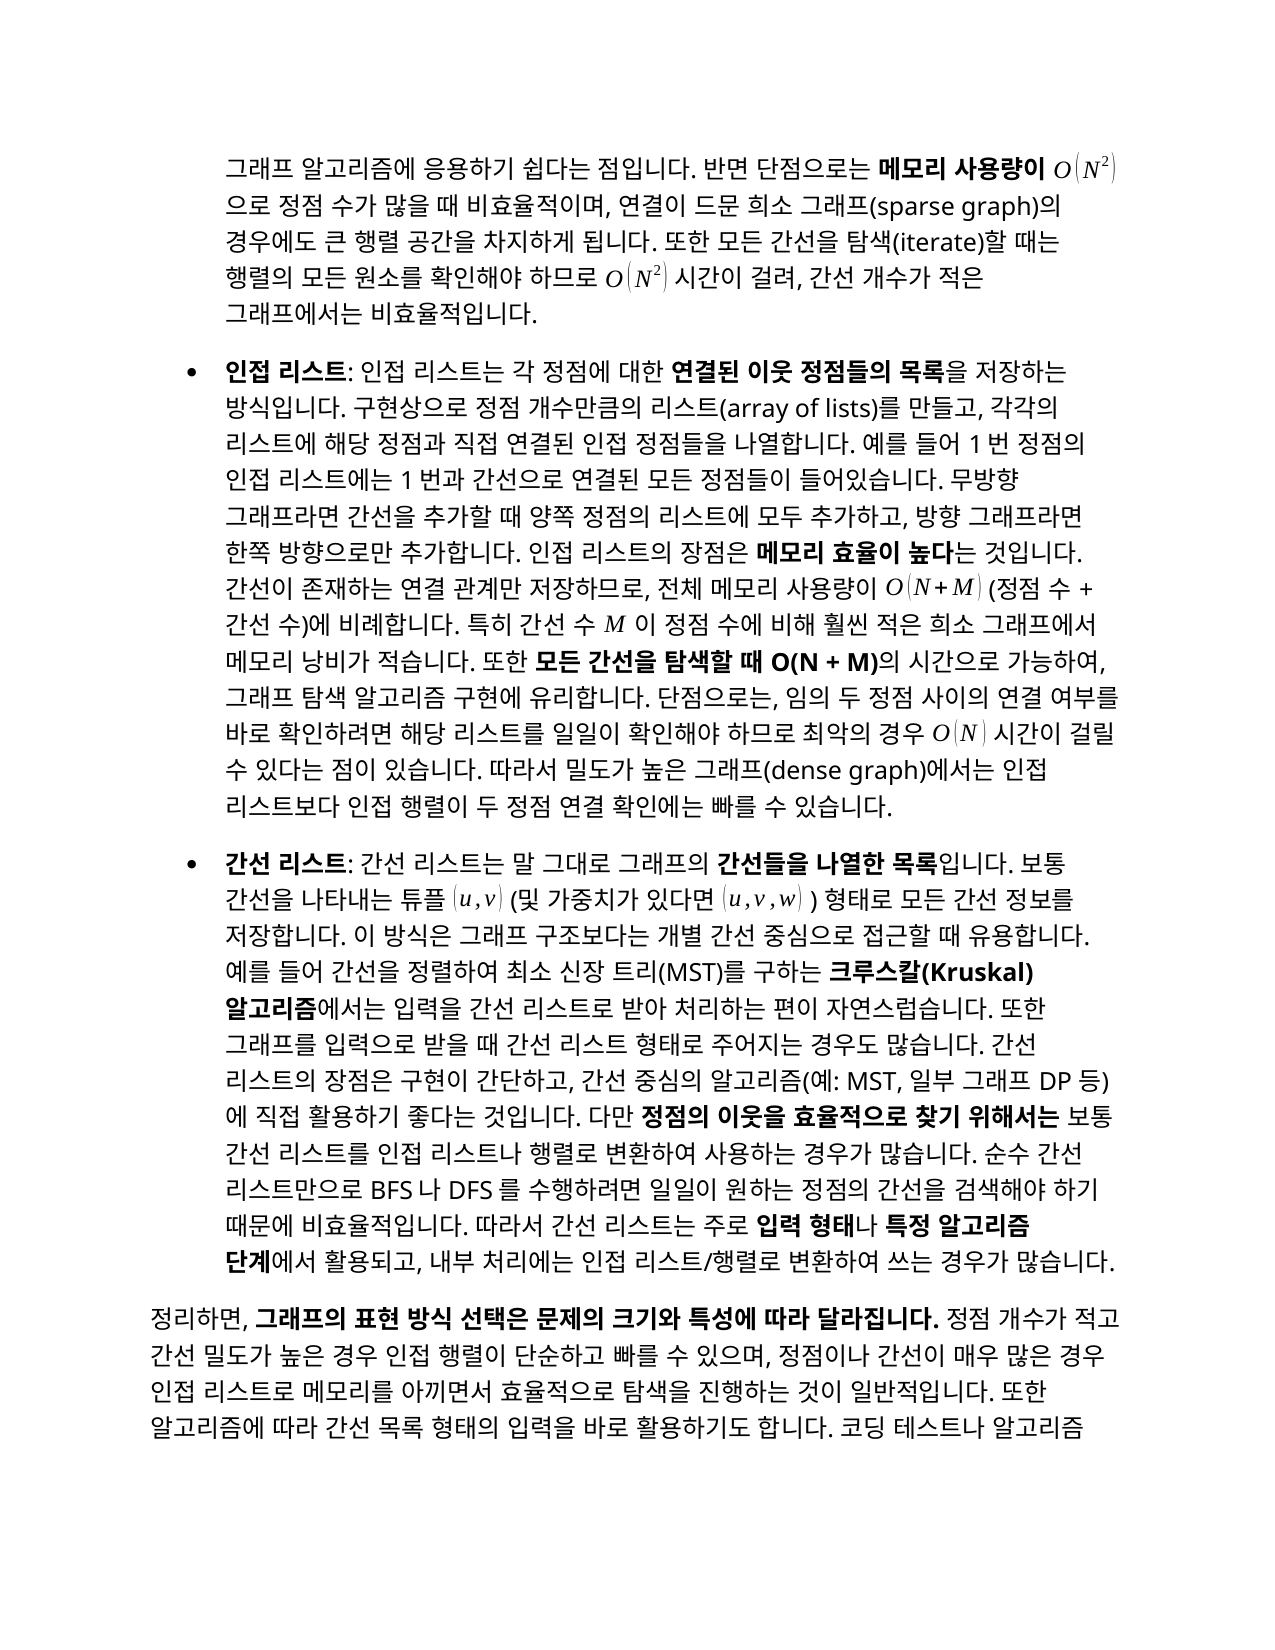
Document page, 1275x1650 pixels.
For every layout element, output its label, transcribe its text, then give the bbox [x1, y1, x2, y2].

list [187, 150, 1125, 331]
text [150, 1300, 1125, 1445]
list 인접 리스트: 인접 리스트는 각 정점에 대한 연결된 이웃 정점들의 목록을 저장하는 방식입니다. 구현상으로 정점 개수만큼의 리스트(array of lists)를 만들고, 각각의 리스트에 해당 정점과 직접 연결된 인접 정점들을 나열합니다. 예를 들어 1번 정점의 인접 리스트에는 1번과 간선으로 연결된 모든 정점들이 들어있습니다. 무방향 그래프라면 간선을 추가할 때 양쪽 정점의 리스트에 모두 추가하고, 방향 그래프라면 한쪽 방향으로만 추가합니다. 인접 리스트의 장점은 메모리 효율이 높다는 것입니다. 간선이 존재하는 연결 관계만 저장하므로, 전체 메모리 사용량이 (정점 수 + 간선 수)에 비례합니다. 특히 간선 수 이 정점 수에 비해 훨씬 적은 희소 그래프에서 메모리 낭비가 적습니다. 또한 모든 간선을 탐색할 때 O(N + M)의 시간으로 가능하여, 그래프 탐색 알고리즘 구현에 유리합니다. 단점으로는, 임의 두 정점 사이의 연결 여부를 바로 확인하려면 해당 리스트를 일일이 확인해야 하므로 최악의 경우 시간이 걸릴 수 있다는 점이 있습니다. 따라서 밀도가 높은 그래프(dense graph)에서는 인접 리스트보다 인접 행렬이 두 정점 연결 확인에는 빠를 수 있습니다. [187, 352, 1125, 823]
list 간선 리스트: 간선 리스트는 말 그대로 그래프의 간선들을 나열한 목록입니다. 보통 간선을 나타내는 튜플 (및 가중치가 있다면 ) 형태로 모든 간선 정보를 저장합니다. 이 방식은 그래프 구조보다는 개별 간선 중심으로 접근할 때 유용합니다. 예를 들어 간선을 정렬하여 최소 신장 트리(MST)를 구하는 크루스칼(Kruskal) 알고리즘에서는 입력을 간선 리스트로 받아 처리하는 편이 자연스럽습니다. 또한 그래프를 입력으로 받을 때 간선 리스트 형태로 주어지는 경우도 많습니다. 간선 리스트의 장점은 구현이 간단하고, 간선 중심의 알고리즘(예: MST, 일부 그래프 DP 등)에 직접 활용하기 좋다는 것입니다. 다만 정점의 이웃을 효율적으로 찾기 위해서는 보통 간선 리스트를 인접 리스트나 행렬로 변환하여 사용하는 경우가 많습니다. 순수 간선 리스트만으로 BFS나 DFS를 수행하려면 일일이 원하는 정점의 간선을 검색해야 하기 때문에 비효율적입니다. 따라서 간선 리스트는 주로 입력 형태나 특정 알고리즘 단계에서 활용되고, 내부 처리에는 인접 리스트/행렬로 변환하여 쓰는 경우가 많습니다. [187, 844, 1125, 1279]
